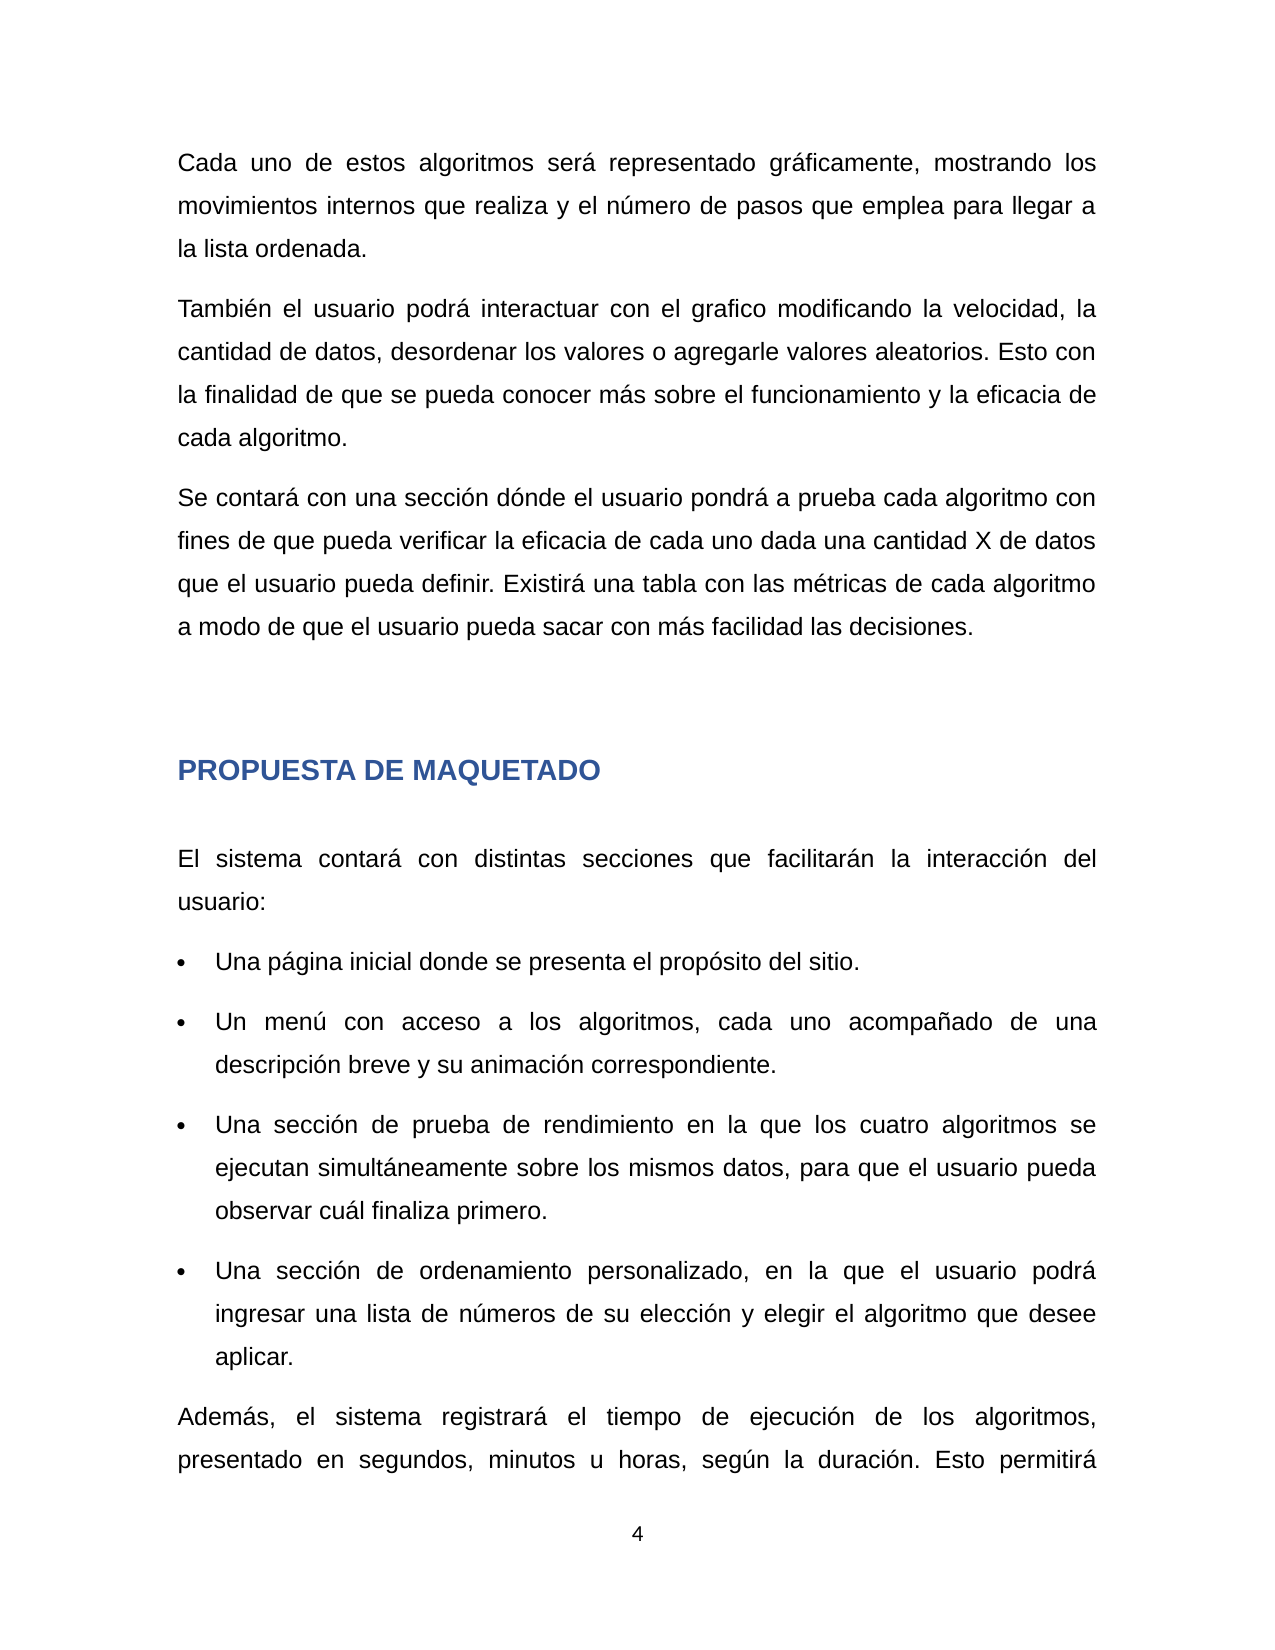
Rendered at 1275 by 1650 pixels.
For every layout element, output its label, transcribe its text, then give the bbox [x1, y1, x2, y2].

text Cada uno de estos algoritmos será representado gráficamente, mostrando los movimientos internos que realiza y el número de pasos que emplea para llegar a la lista ordenada. [177, 148, 1098, 263]
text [177, 1402, 1098, 1473]
text También el usuario podrá interactuar con el grafico modificando la velocidad, la cantidad de datos, desordenar los valores o agregarle valores aleatorios. Esto con la finalidad de que se pueda conocer más sobre el funcionamiento y la eficacia de cada algoritmo. [177, 294, 1098, 452]
list Una página inicial donde se presenta el propósito del sitio. [177, 947, 1098, 976]
text El sistema contará con distintas secciones que facilitarán la interacción del usuario: [177, 844, 1098, 916]
list Una sección de ordenamiento personalizado, en la que el usuario podrá ingresar una lista de números de su elección y elegir el algoritmo que desee aplicar. [177, 1256, 1098, 1371]
list Una sección de prueba de rendimiento en la que los cuatro algoritmos se ejecutan simultáneamente sobre los mismos datos, para que el usuario pueda observar cuál finaliza primero. [177, 1109, 1098, 1224]
text Se contará con una sección dónde el usuario pondrá a prueba cada algoritmo con fines de que pueda verificar la eficacia de cada uno dada una cantidad X de datos que el usuario pueda definir. Existirá una tabla con las métricas de cada algoritmo a modo de que el usuario pueda sacar con más facilidad las decisiones. [177, 483, 1098, 641]
list Un menú con acceso a los algoritmos, cada uno acompañado de una descripción breve y su animación correspondiente. [177, 1007, 1098, 1078]
subtitle PROPUESTA DE MAQUETADO [177, 753, 1098, 786]
